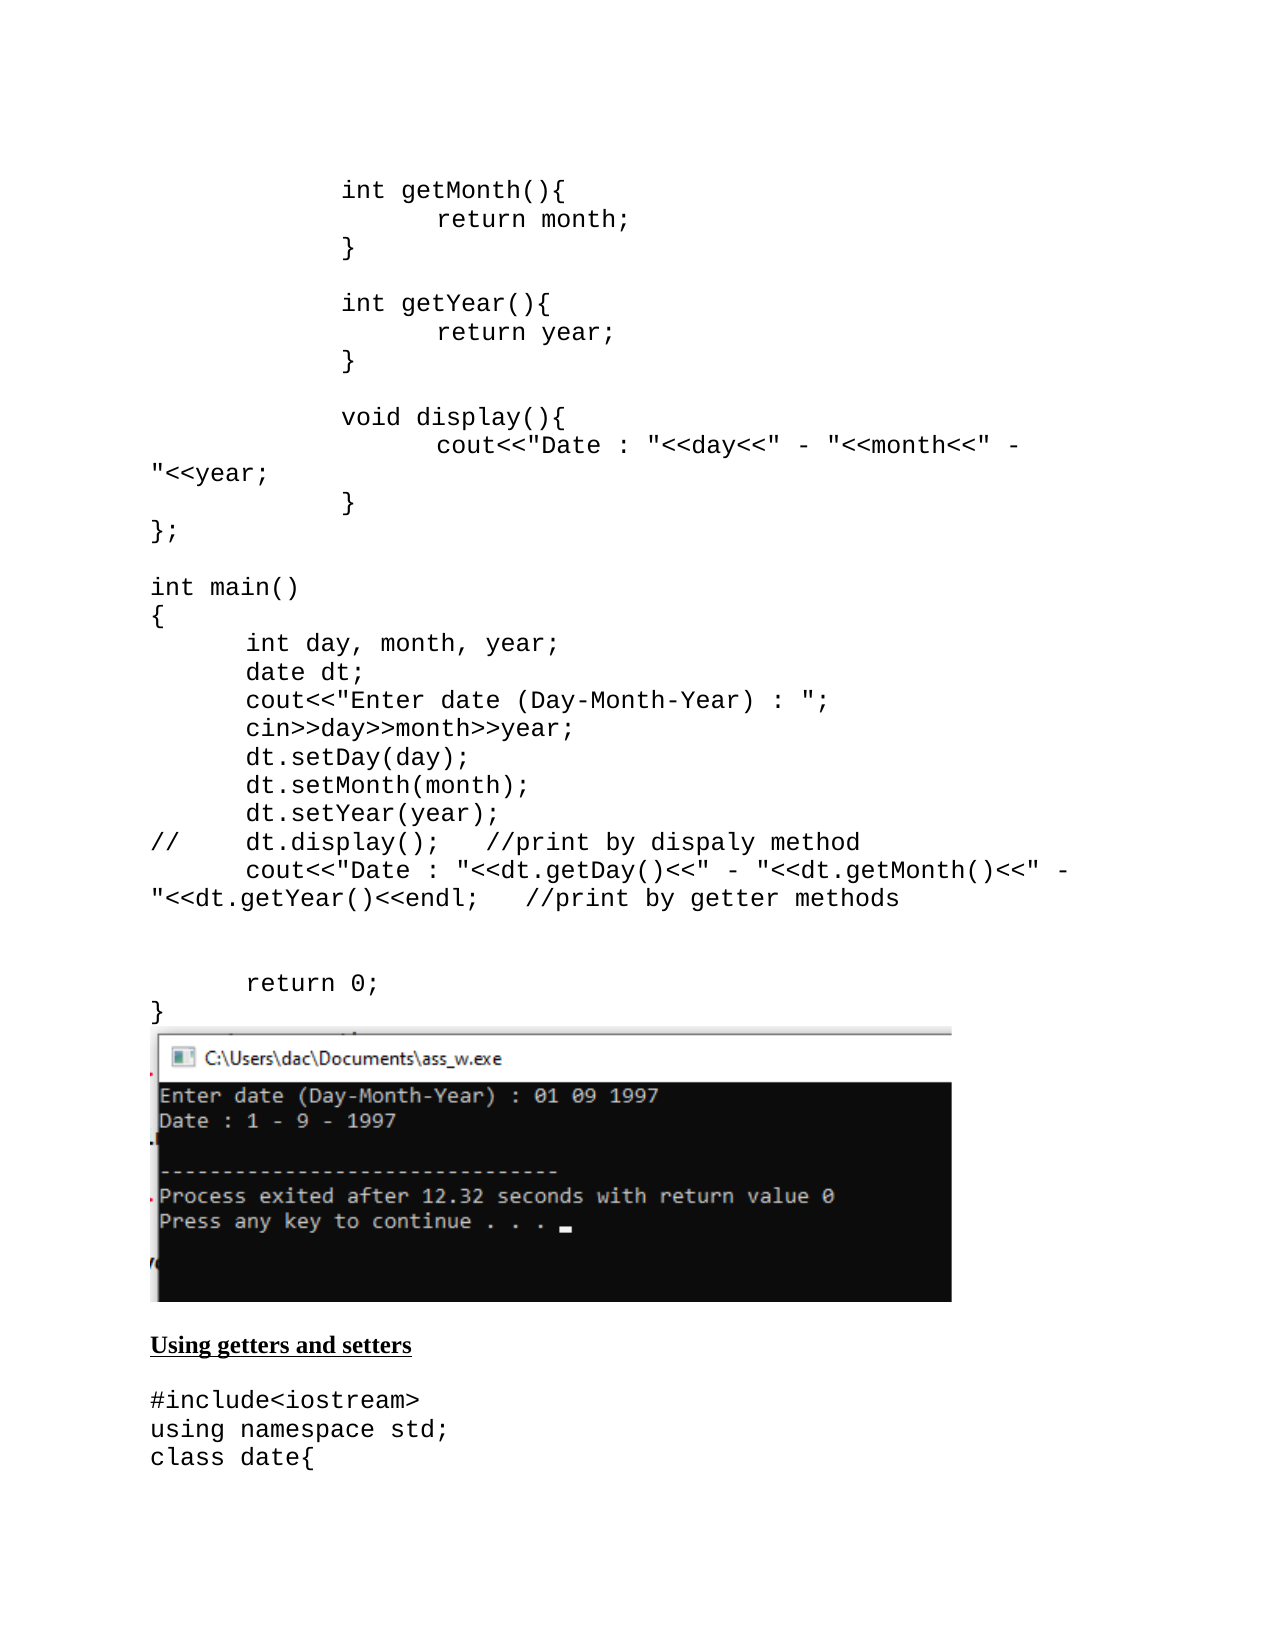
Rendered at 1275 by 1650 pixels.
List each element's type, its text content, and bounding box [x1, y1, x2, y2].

text // dt.display(); //print by dispaly method [150, 829, 1125, 857]
text } [150, 235, 1125, 263]
text return year; [150, 319, 1125, 348]
text using namespace std; [150, 1416, 1125, 1445]
text { [150, 602, 1125, 631]
text dt.setMonth(month); [150, 772, 1125, 801]
text int getMonth(){ [150, 178, 1125, 206]
text int getYear(){ [150, 291, 1125, 319]
text } [150, 998, 1125, 1027]
text #include<iostream> [150, 1388, 1125, 1416]
text dt.setYear(year); [150, 801, 1125, 829]
text return month; [150, 206, 1125, 235]
text int day, month, year; [150, 631, 1125, 659]
text } [150, 348, 1125, 376]
text return 0; [150, 970, 1125, 998]
text cin>>day>>month>>year; [150, 716, 1125, 744]
text cout<<"Date : "<<dt.getDay()<<" - "<<dt.getMonth()<<" - "<<dt.getYear()<<endl; //print by getter methods [150, 857, 1125, 914]
text dt.setDay(day); [150, 744, 1125, 772]
text class date{ [150, 1445, 1125, 1473]
text cout<<"Date : "<<day<<" - "<<month<<" - "<<year; [150, 432, 1125, 489]
text date dt; [150, 659, 1125, 687]
picture [150, 1026, 952, 1302]
text int main() [150, 574, 1125, 602]
text } [150, 489, 1125, 517]
text }; [150, 517, 1125, 546]
text void display(){ [150, 404, 1125, 432]
text cout<<"Enter date (Day-Month-Year) : "; [150, 687, 1125, 716]
text Using getters and setters [150, 1331, 1125, 1359]
